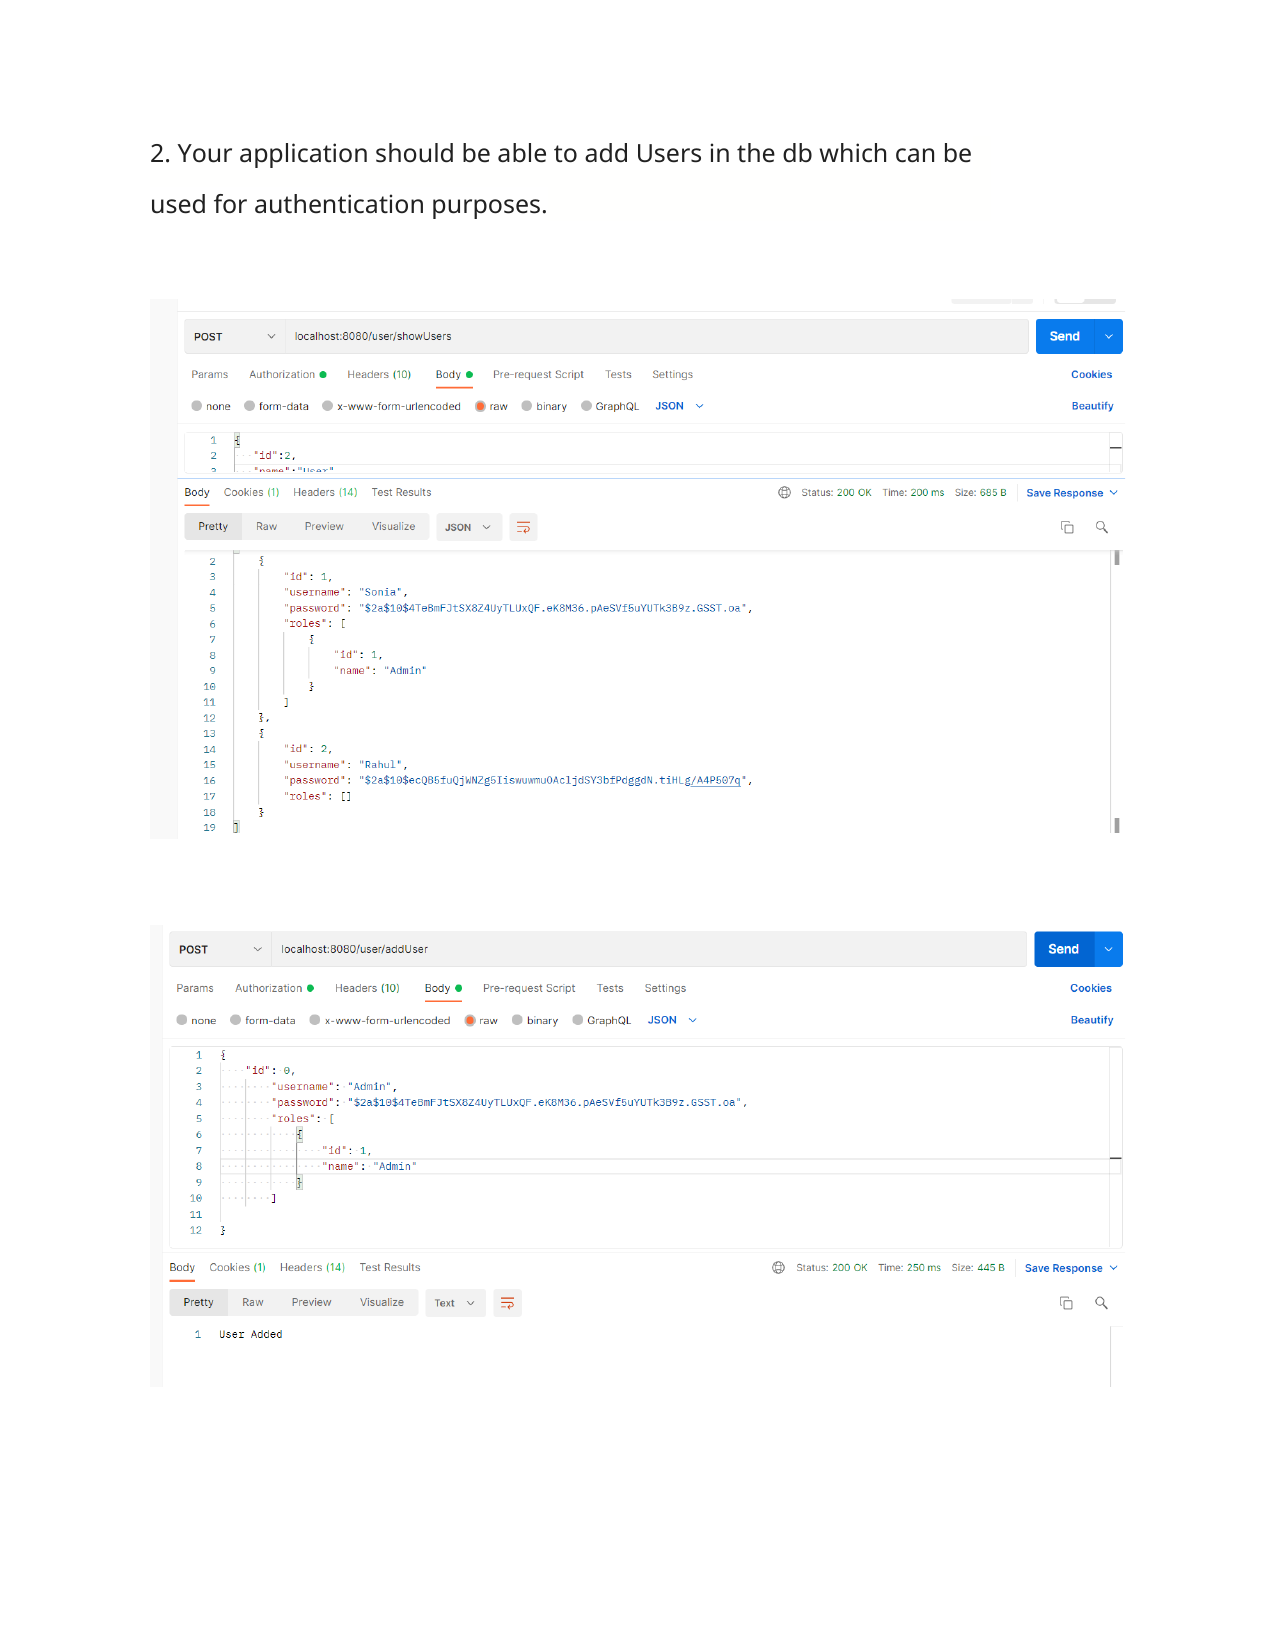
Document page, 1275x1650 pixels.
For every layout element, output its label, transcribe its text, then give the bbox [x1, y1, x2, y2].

text 2. Your application should be able to add Users in the db which can be used for authentication purposes. [150, 136, 991, 221]
picture [150, 925, 1125, 1387]
picture [150, 299, 1125, 839]
